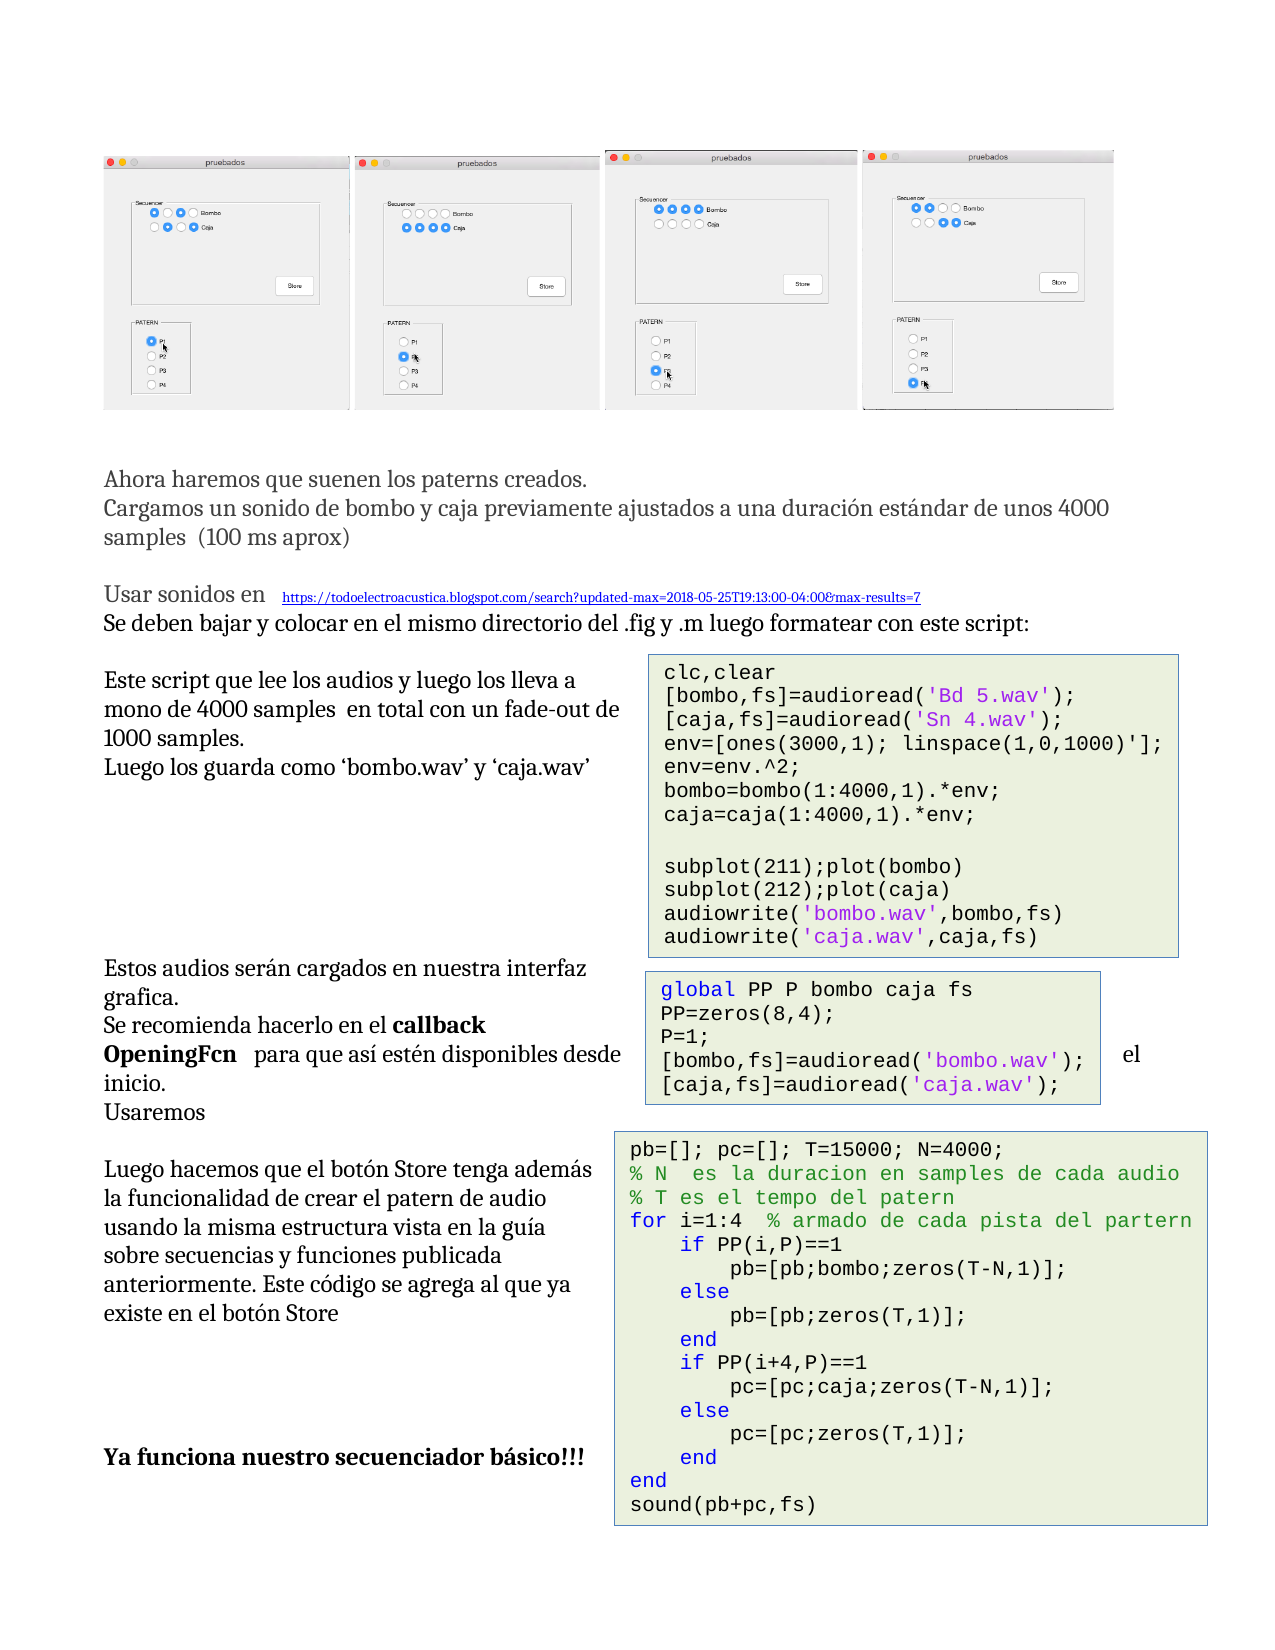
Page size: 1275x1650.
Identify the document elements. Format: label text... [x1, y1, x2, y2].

text Ya funciona nuestro secuenciador básico!!! [103, 1442, 614, 1471]
picture [862, 150, 1114, 410]
text Ahora haremos que suenen los paterns creados. [103, 465, 1167, 494]
text Se recomienda hacerlo en el callback OpeningFcn para que así estén disponibles desde el inicio. [103, 1011, 645, 1097]
picture [354, 156, 600, 410]
text Usar sonidos en https://todoelectroacustica.blogspot.com/search?updated-max=2018-05-25T19:13:00-04:00&max-results=7 [103, 580, 1167, 609]
text Cargamos un sonido de bombo y caja previamente ajustados a una duración estándar de unos 4000 samples (100 ms aprox) [103, 494, 1167, 551]
text Luego hacemos que el botón Store tenga además la funcionalidad de crear el patern de audio usando la misma estructura vista en la guía sobre secuencias y funciones publicada anteriormente. Este código se agrega al que ya existe en el botón Store [103, 1155, 614, 1327]
text Se deben bajar y colocar en el mismo directorio del .fig y .m luego formatear con este script: [103, 609, 1167, 637]
text Usaremos [103, 1097, 1167, 1126]
text Este script que lee los audios y luego los lleva a mono de 4000 samples en total con un fade-out de 1000 samples. [103, 666, 648, 752]
picture [103, 156, 350, 410]
picture [605, 150, 858, 410]
text Luego los guarda como ‘bombo.wav’ y ‘caja.wav’ [103, 752, 648, 781]
text Estos audios serán cargados en nuestra interfaz grafica. [103, 954, 1167, 1011]
